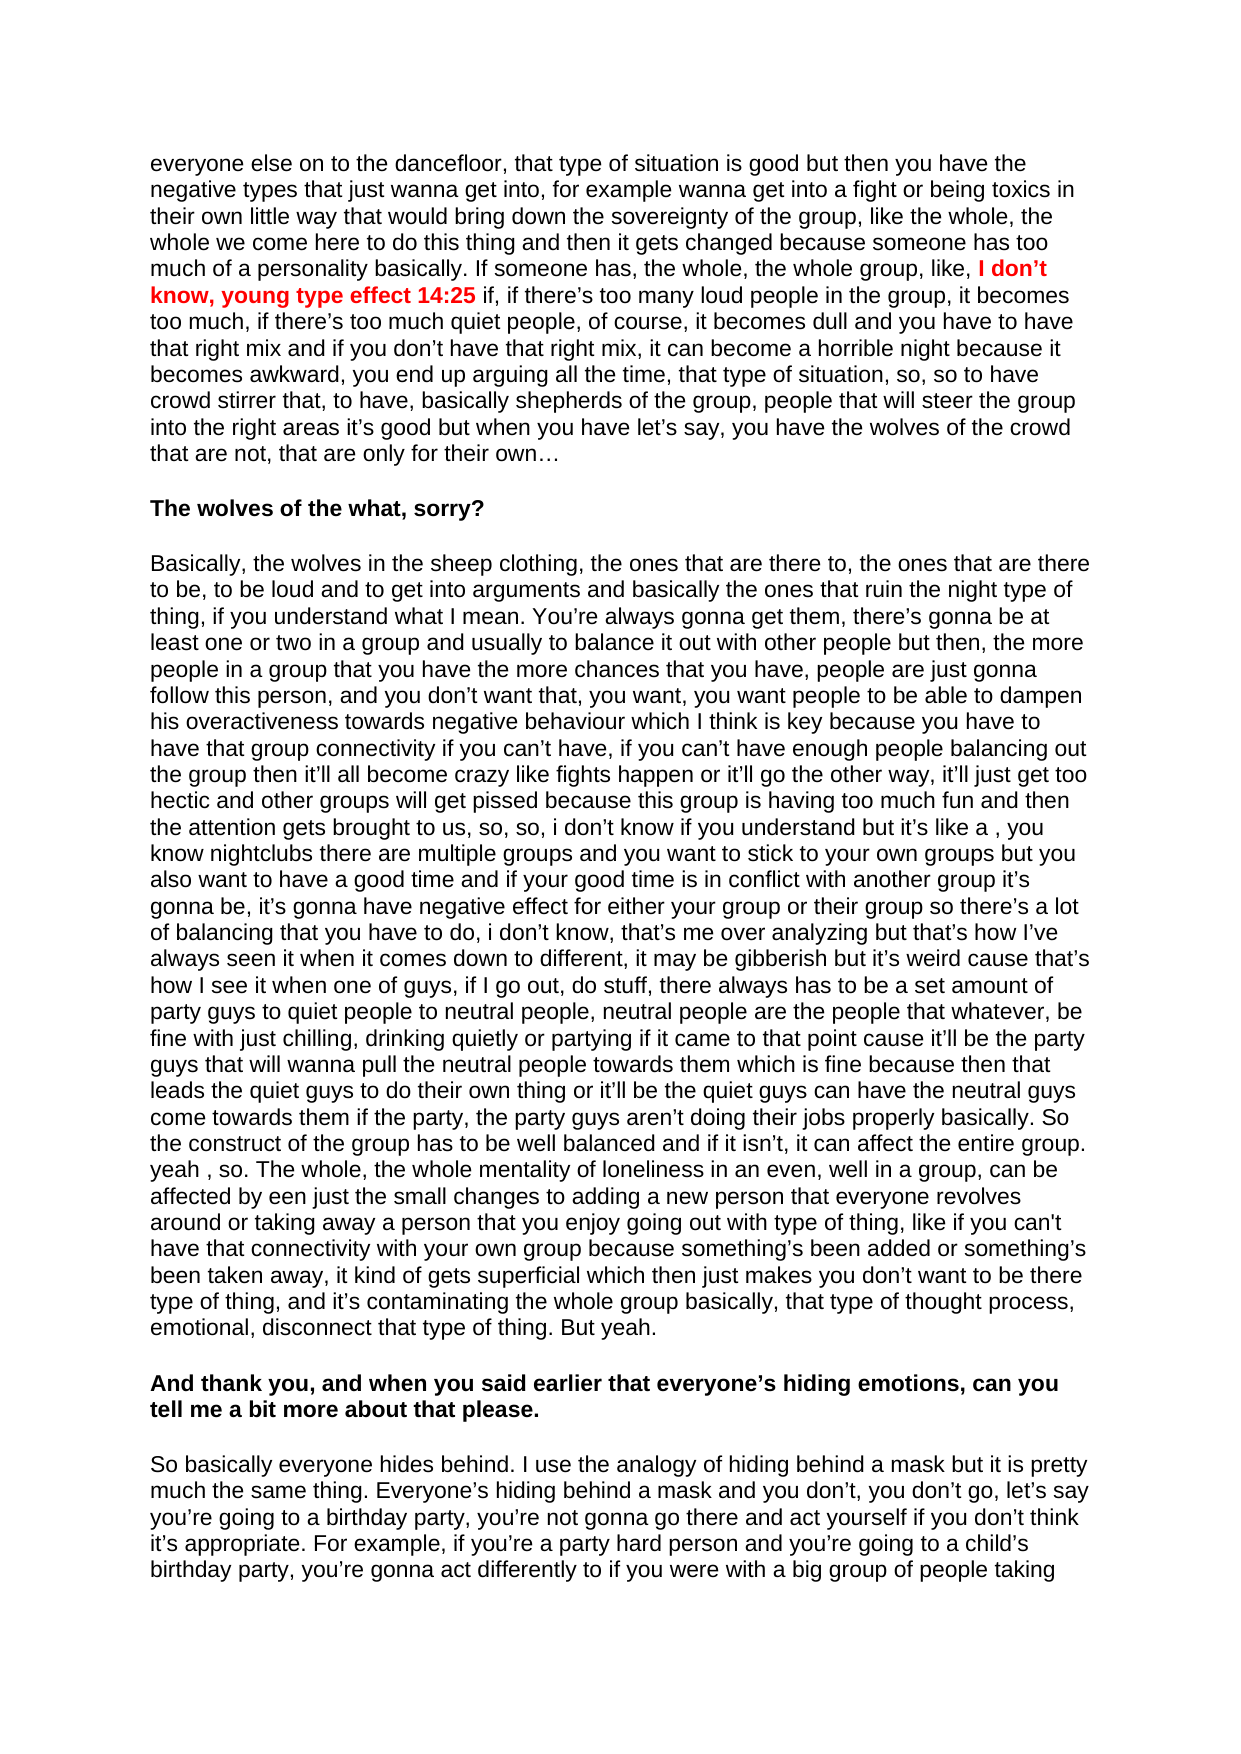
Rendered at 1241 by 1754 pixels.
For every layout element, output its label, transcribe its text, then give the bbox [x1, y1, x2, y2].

text Basically, the wolves in the sheep clothing, the ones that are there to, the ones that are there to be, to be loud and to get into arguments and basically the ones that ruin the night type of thing, if you understand what I mean. You’re always gonna get them, there’s gonna be at least one or two in a group and usually to balance it out with other people but then, the more people in a group that you have the more chances that you have, people are just gonna follow this person, and you don’t want that, you want, you want people to be able to dampen his overactiveness towards negative behaviour which I think is key because you have to have that group connectivity if you can’t have, if you can’t have enough people balancing out the group then it’ll all become crazy like fights happen or it’ll go the other way, it’ll just get too hectic and other groups will get pissed because this group is having too much fun and then the attention gets brought to us, so, so, i don’t know if you understand but it’s like a , you know nightclubs there are multiple groups and you want to stick to your own groups but you also want to have a good time and if your good time is in conflict with another group it’s gonna be, it’s gonna have negative effect for either your group or their group so there’s a lot of balancing that you have to do, i don’t know, that’s me over analyzing but that’s how I’ve always seen it when it comes down to different, it may be gibberish but it’s weird cause that’s how I see it when one of guys, if I go out, do stuff, there always has to be a set amount of party guys to quiet people to neutral people, neutral people are the people that whatever, be fine with just chilling, drinking quietly or partying if it came to that point cause it’ll be the party guys that will wanna pull the neutral people towards them which is fine because then that leads the quiet guys to do their own thing or it’ll be the quiet guys can have the neutral guys come towards them if the party, the party guys aren’t doing their jobs properly basically. So the construct of the group has to be well balanced and if it isn’t, it can affect the entire group. yeah , so. The whole, the whole mentality of loneliness in an even, well in a group, can be affected by een just the small changes to adding a new person that everyone revolves around or taking away a person that you enjoy going out with type of thing, like if you can't have that connectivity with your own group because something’s been added or something’s been taken away, it kind of gets superficial which then just makes you don’t want to be there type of thing, and it’s contaminating the whole group basically, that type of thought process, emotional, disconnect that type of thing. But yeah. [150, 550, 1090, 1341]
text The wolves of the what, sorry? [150, 495, 1090, 521]
text And thank you, and when you said earlier that everyone’s hiding emotions, can you tell me a bit more about that please. [150, 1369, 1090, 1422]
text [150, 150, 1090, 466]
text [150, 1451, 1090, 1583]
